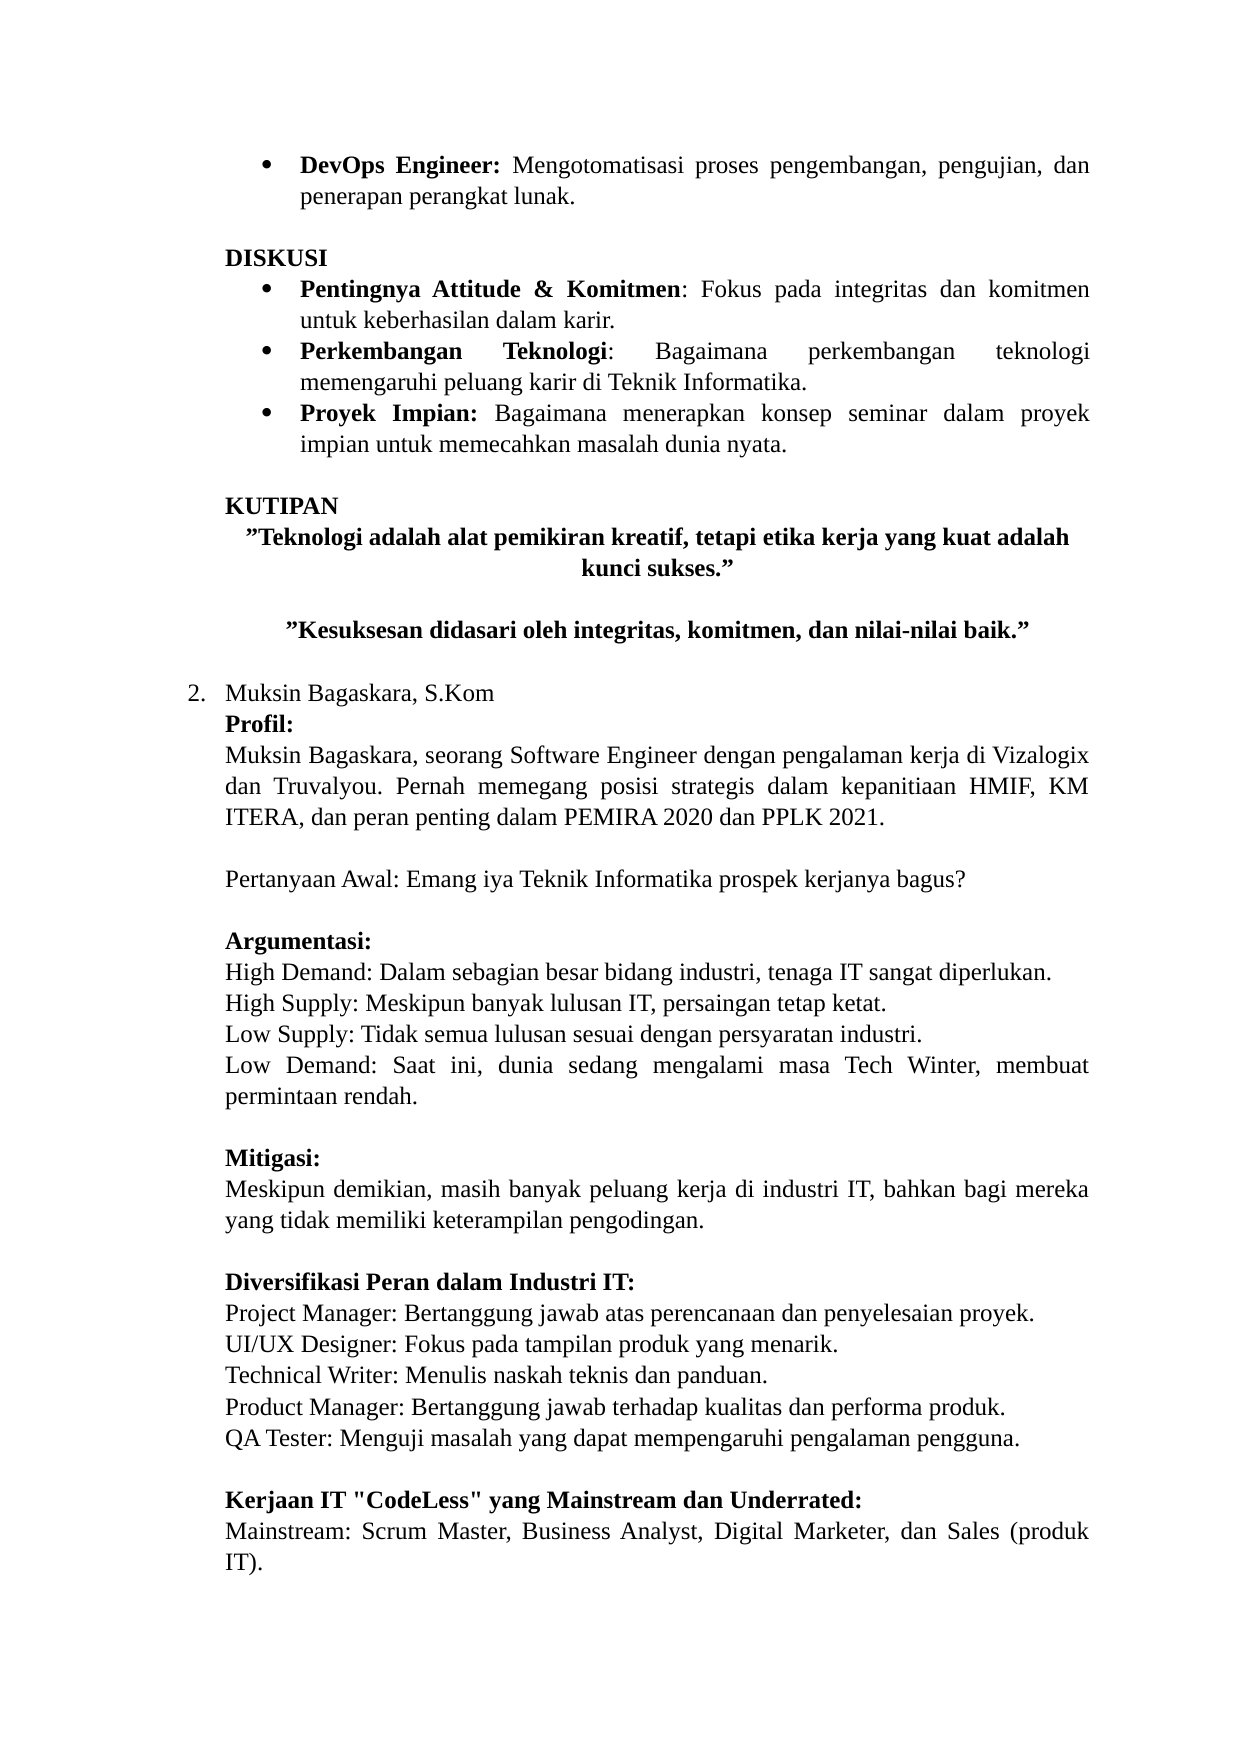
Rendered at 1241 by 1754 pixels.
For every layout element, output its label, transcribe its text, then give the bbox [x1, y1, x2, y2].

list Argumentasi: [225, 926, 1090, 955]
list UI/UX Designer: Fokus pada tampilan produk yang menarik. [225, 1329, 1090, 1358]
list Meskipun demikian, masih banyak peluang kerja di industri IT, bahkan bagi mereka yang tidak memiliki keterampilan pengodingan. [225, 1174, 1090, 1234]
list Low Demand: Saat ini, dunia sedang mengalami masa Tech Winter, membuat permintaan rendah. [225, 1050, 1090, 1110]
list QA Tester: Menguji masalah yang dapat mempengaruhi pengalaman pengguna. [225, 1423, 1090, 1451]
list Product Manager: Bertanggung jawab terhadap kualitas dan performa produk. [225, 1392, 1090, 1420]
list Mitigasi: [225, 1143, 1090, 1172]
list Project Manager: Bertanggung jawab atas perencanaan dan penyelesaian proyek. [225, 1298, 1090, 1327]
list High Demand: Dalam sebagian besar bidang industri, tenaga IT sangat diperlukan. [225, 957, 1090, 986]
list High Supply: Meskipun banyak lulusan IT, persaingan tetap ketat. [225, 988, 1090, 1017]
list Mainstream: Scrum Master, Business Analyst, Digital Marketer, dan Sales (produk IT). [225, 1516, 1090, 1576]
list Muksin Bagaskara, S.Kom [187, 678, 1090, 706]
list DevOps Engineer: Mengotomatisasi proses pengembangan, pengujian, dan penerapan perangkat lunak. [262, 150, 1090, 210]
list Pertanyaan Awal: Emang iya Teknik Informatika prospek kerjanya bagus? [225, 864, 1090, 893]
list Kerjaan IT "CodeLess" yang Mainstream dan Underrated: [225, 1485, 1090, 1513]
list Low Supply: Tidak semua lulusan sesuai dengan persyaratan industri. [225, 1019, 1090, 1048]
list ”Kesuksesan didasari oleh integritas, komitmen, dan nilai-nilai baik.” [225, 616, 1090, 644]
list Profil: [225, 709, 1090, 737]
list Muksin Bagaskara, seorang Software Engineer dengan pengalaman kerja di Vizalogix dan Truvalyou. Pernah memegang posisi strategis dalam kepanitiaan HMIF, KM ITERA, dan peran penting dalam PEMIRA 2020 dan PPLK 2021. [225, 740, 1090, 831]
list Diversifikasi Peran dalam Industri IT: [225, 1267, 1090, 1296]
list Proyek Impian: Bagaimana menerapkan konsep seminar dalam proyek impian untuk memecahkan masalah dunia nyata. [262, 398, 1090, 458]
list ”Teknologi adalah alat pemikiran kreatif, tetapi etika kerja yang kuat adalah kunci sukses.” [225, 522, 1090, 582]
list Pentingnya Attitude & Komitmen: Fokus pada integritas dan komitmen untuk keberhasilan dalam karir. [262, 274, 1090, 334]
list KUTIPAN [225, 491, 1090, 520]
list Perkembangan Teknologi: Bagaimana perkembangan teknologi memengaruhi peluang karir di Teknik Informatika. [262, 336, 1090, 396]
list Technical Writer: Menulis naskah teknis dan panduan. [225, 1361, 1090, 1389]
list DISKUSI [225, 243, 1090, 272]
